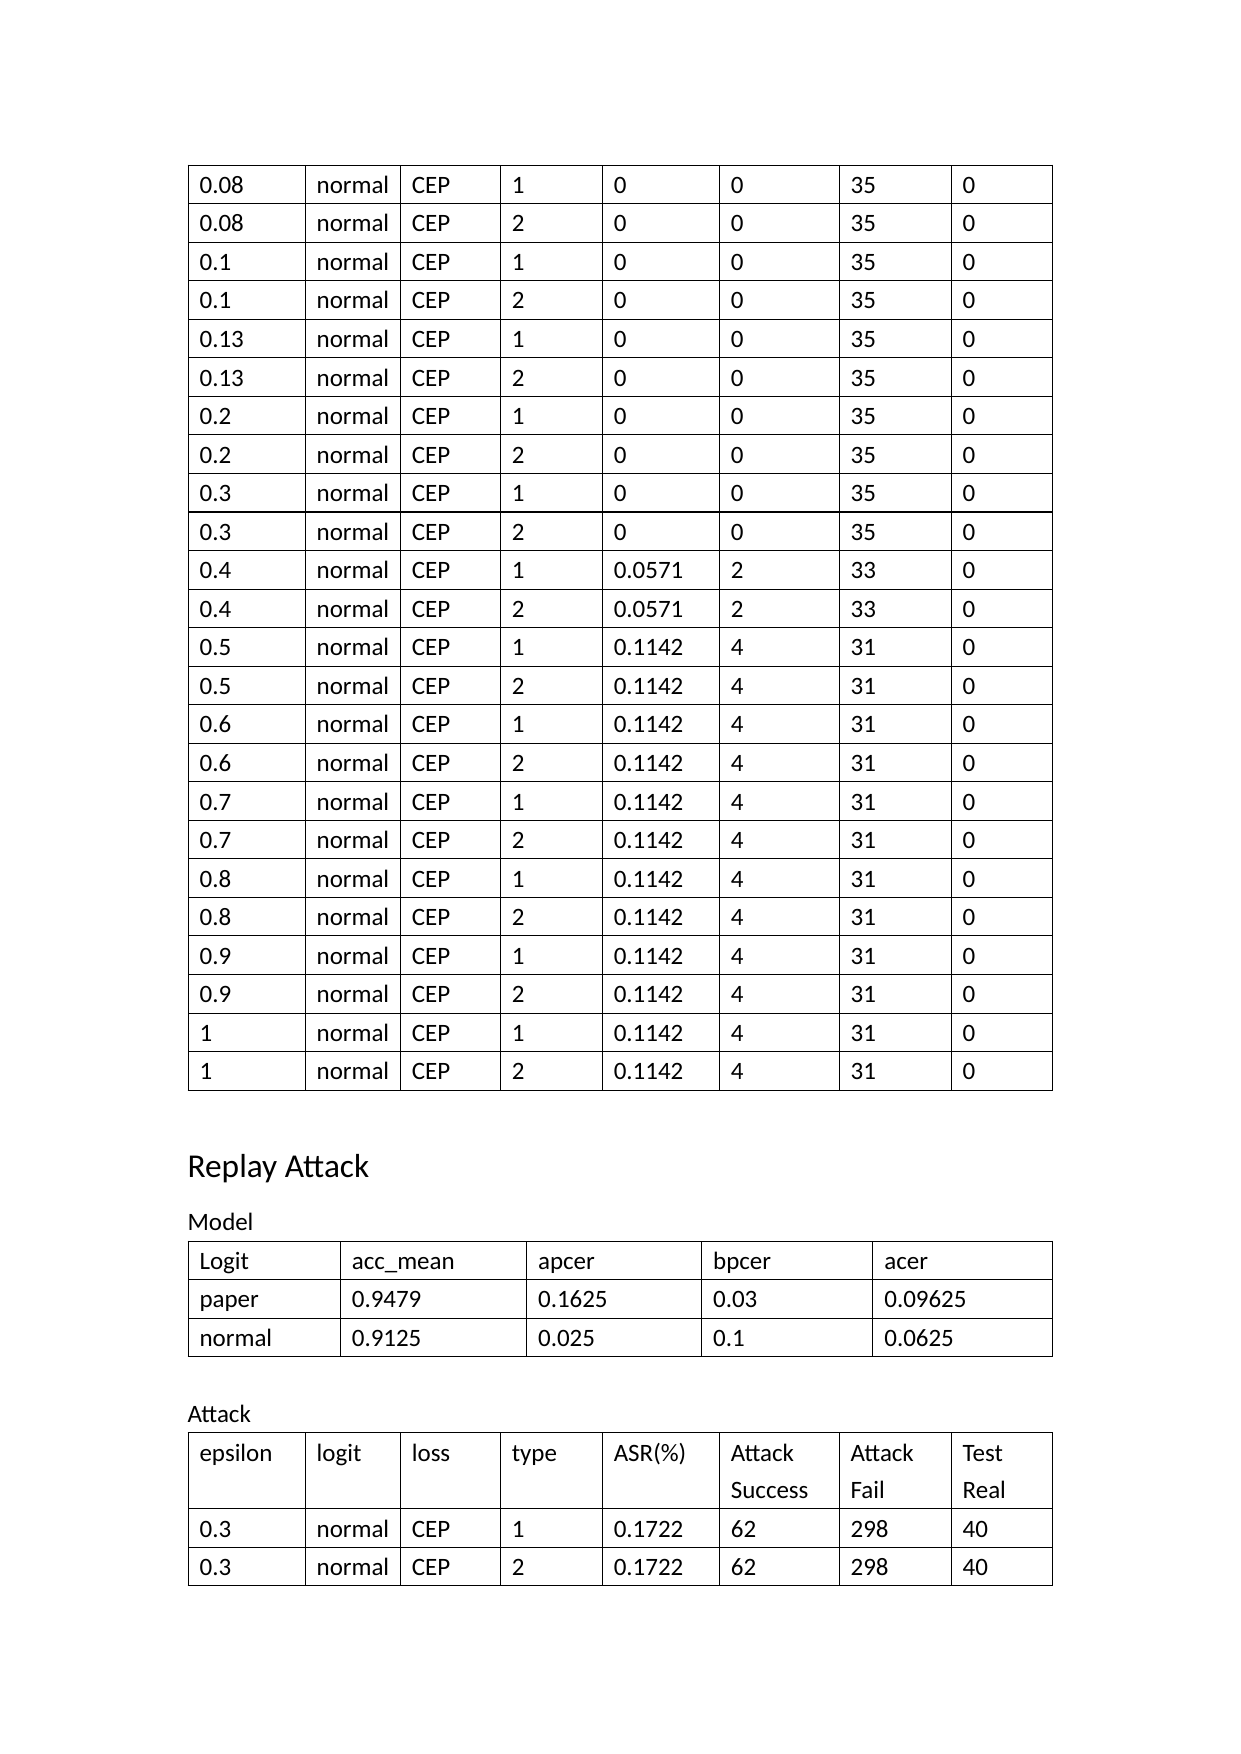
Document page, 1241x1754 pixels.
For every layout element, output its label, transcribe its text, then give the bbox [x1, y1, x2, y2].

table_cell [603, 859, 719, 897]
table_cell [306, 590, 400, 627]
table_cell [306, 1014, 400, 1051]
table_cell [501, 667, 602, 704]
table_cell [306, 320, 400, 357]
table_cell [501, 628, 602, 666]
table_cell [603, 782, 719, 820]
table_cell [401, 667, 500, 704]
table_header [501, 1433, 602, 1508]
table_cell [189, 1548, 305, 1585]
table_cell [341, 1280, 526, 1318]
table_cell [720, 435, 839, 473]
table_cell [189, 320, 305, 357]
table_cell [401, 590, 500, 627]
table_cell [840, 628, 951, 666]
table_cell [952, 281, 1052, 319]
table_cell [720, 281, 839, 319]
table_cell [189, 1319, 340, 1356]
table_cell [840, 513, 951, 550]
text Model [187, 1203, 1053, 1241]
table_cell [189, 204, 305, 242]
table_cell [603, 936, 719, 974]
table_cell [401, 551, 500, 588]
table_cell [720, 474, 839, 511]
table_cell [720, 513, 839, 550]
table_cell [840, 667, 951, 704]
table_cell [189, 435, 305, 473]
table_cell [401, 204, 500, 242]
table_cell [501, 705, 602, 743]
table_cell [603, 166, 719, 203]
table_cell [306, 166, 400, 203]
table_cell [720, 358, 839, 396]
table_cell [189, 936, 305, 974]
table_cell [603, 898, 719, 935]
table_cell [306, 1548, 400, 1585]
text Attack [187, 1395, 1053, 1432]
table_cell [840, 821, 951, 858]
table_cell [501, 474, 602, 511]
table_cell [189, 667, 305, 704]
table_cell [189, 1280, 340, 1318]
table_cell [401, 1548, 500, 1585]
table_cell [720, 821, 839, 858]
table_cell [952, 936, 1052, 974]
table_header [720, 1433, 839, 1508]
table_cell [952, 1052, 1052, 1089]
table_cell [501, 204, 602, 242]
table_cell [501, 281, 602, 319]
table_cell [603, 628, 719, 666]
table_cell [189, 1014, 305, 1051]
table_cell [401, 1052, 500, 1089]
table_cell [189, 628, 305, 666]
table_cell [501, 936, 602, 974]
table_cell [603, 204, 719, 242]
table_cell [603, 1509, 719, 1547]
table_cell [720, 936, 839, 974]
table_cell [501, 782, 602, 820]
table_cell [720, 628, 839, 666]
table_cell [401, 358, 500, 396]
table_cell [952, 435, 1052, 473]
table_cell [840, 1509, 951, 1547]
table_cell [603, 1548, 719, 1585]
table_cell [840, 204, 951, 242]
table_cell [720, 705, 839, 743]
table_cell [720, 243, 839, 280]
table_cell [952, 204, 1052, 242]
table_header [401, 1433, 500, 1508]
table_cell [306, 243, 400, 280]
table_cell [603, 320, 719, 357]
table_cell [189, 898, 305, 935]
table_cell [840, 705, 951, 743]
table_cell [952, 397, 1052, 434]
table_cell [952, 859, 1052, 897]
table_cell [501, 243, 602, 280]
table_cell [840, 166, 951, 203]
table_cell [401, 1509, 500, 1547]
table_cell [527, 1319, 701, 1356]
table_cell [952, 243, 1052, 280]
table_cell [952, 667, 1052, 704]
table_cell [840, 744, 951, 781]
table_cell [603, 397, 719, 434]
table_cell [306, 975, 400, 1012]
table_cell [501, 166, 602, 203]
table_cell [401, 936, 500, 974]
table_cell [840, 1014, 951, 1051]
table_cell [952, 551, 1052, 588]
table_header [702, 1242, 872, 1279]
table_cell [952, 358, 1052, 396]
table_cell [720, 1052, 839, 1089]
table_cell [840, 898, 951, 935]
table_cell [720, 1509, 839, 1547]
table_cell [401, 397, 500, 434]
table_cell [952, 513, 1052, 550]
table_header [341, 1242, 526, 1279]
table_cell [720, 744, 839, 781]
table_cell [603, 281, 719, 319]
text Replay Attack [187, 1128, 1053, 1203]
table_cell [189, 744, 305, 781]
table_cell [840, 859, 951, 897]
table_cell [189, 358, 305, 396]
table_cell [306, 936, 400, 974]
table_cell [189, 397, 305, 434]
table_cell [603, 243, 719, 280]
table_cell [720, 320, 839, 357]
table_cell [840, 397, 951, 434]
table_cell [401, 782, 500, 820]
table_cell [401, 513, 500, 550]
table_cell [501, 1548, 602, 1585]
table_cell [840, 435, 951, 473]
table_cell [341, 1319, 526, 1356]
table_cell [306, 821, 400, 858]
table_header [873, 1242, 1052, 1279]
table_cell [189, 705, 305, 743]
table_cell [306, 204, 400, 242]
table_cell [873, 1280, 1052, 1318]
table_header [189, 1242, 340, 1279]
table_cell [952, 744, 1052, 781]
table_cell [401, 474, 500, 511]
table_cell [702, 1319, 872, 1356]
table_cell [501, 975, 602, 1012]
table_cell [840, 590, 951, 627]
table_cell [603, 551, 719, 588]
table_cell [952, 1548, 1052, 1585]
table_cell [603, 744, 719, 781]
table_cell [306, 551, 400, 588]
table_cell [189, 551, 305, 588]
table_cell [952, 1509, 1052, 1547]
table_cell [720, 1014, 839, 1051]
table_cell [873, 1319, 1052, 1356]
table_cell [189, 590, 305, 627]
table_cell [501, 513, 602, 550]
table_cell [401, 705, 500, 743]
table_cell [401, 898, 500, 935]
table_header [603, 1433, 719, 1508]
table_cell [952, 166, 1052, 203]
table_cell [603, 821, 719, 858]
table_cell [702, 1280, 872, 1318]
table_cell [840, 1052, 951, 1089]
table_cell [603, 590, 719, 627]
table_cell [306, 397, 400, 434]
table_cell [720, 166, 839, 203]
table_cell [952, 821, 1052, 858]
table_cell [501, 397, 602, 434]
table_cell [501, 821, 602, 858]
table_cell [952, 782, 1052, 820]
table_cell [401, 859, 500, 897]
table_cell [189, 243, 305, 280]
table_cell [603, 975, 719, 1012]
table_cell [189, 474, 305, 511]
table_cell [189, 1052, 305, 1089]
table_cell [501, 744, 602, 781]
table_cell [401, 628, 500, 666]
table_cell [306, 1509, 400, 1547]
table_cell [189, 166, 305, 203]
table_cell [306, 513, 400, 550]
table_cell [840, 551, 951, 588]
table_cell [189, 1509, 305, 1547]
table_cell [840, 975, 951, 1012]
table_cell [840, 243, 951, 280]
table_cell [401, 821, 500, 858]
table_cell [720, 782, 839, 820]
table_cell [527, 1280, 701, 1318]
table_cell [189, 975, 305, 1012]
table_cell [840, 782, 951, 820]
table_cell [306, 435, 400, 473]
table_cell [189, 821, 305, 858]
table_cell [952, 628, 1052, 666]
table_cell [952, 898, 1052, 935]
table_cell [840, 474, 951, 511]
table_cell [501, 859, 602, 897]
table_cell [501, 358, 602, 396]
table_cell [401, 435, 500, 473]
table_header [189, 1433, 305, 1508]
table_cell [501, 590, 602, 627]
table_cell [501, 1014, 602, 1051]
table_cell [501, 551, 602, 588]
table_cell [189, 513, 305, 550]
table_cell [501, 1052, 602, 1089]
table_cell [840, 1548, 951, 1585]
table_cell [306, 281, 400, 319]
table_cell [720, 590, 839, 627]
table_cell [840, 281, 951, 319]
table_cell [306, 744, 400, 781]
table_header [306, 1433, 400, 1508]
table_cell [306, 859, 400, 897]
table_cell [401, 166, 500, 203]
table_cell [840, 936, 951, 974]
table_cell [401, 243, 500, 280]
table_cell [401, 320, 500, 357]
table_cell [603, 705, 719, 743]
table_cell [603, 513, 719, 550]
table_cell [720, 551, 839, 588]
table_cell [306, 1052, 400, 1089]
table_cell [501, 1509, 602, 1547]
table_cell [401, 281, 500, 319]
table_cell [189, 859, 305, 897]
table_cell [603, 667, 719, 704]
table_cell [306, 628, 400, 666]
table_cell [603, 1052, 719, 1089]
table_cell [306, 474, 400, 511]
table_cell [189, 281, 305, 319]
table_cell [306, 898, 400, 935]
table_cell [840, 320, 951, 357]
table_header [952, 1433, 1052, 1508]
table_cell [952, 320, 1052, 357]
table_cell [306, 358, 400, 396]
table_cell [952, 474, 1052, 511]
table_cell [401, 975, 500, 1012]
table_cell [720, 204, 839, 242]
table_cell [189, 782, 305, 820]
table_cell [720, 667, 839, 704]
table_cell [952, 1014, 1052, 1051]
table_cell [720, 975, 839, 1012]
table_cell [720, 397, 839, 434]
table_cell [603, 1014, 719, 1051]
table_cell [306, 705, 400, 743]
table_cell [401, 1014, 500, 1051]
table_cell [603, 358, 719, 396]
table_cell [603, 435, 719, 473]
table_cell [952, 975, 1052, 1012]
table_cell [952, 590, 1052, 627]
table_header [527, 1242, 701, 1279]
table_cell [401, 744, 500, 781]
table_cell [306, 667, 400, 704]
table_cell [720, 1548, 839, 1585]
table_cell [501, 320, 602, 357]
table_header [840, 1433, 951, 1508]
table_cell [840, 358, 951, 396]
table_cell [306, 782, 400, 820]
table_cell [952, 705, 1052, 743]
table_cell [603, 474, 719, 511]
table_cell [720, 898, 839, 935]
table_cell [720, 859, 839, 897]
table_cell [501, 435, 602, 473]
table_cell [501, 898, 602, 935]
